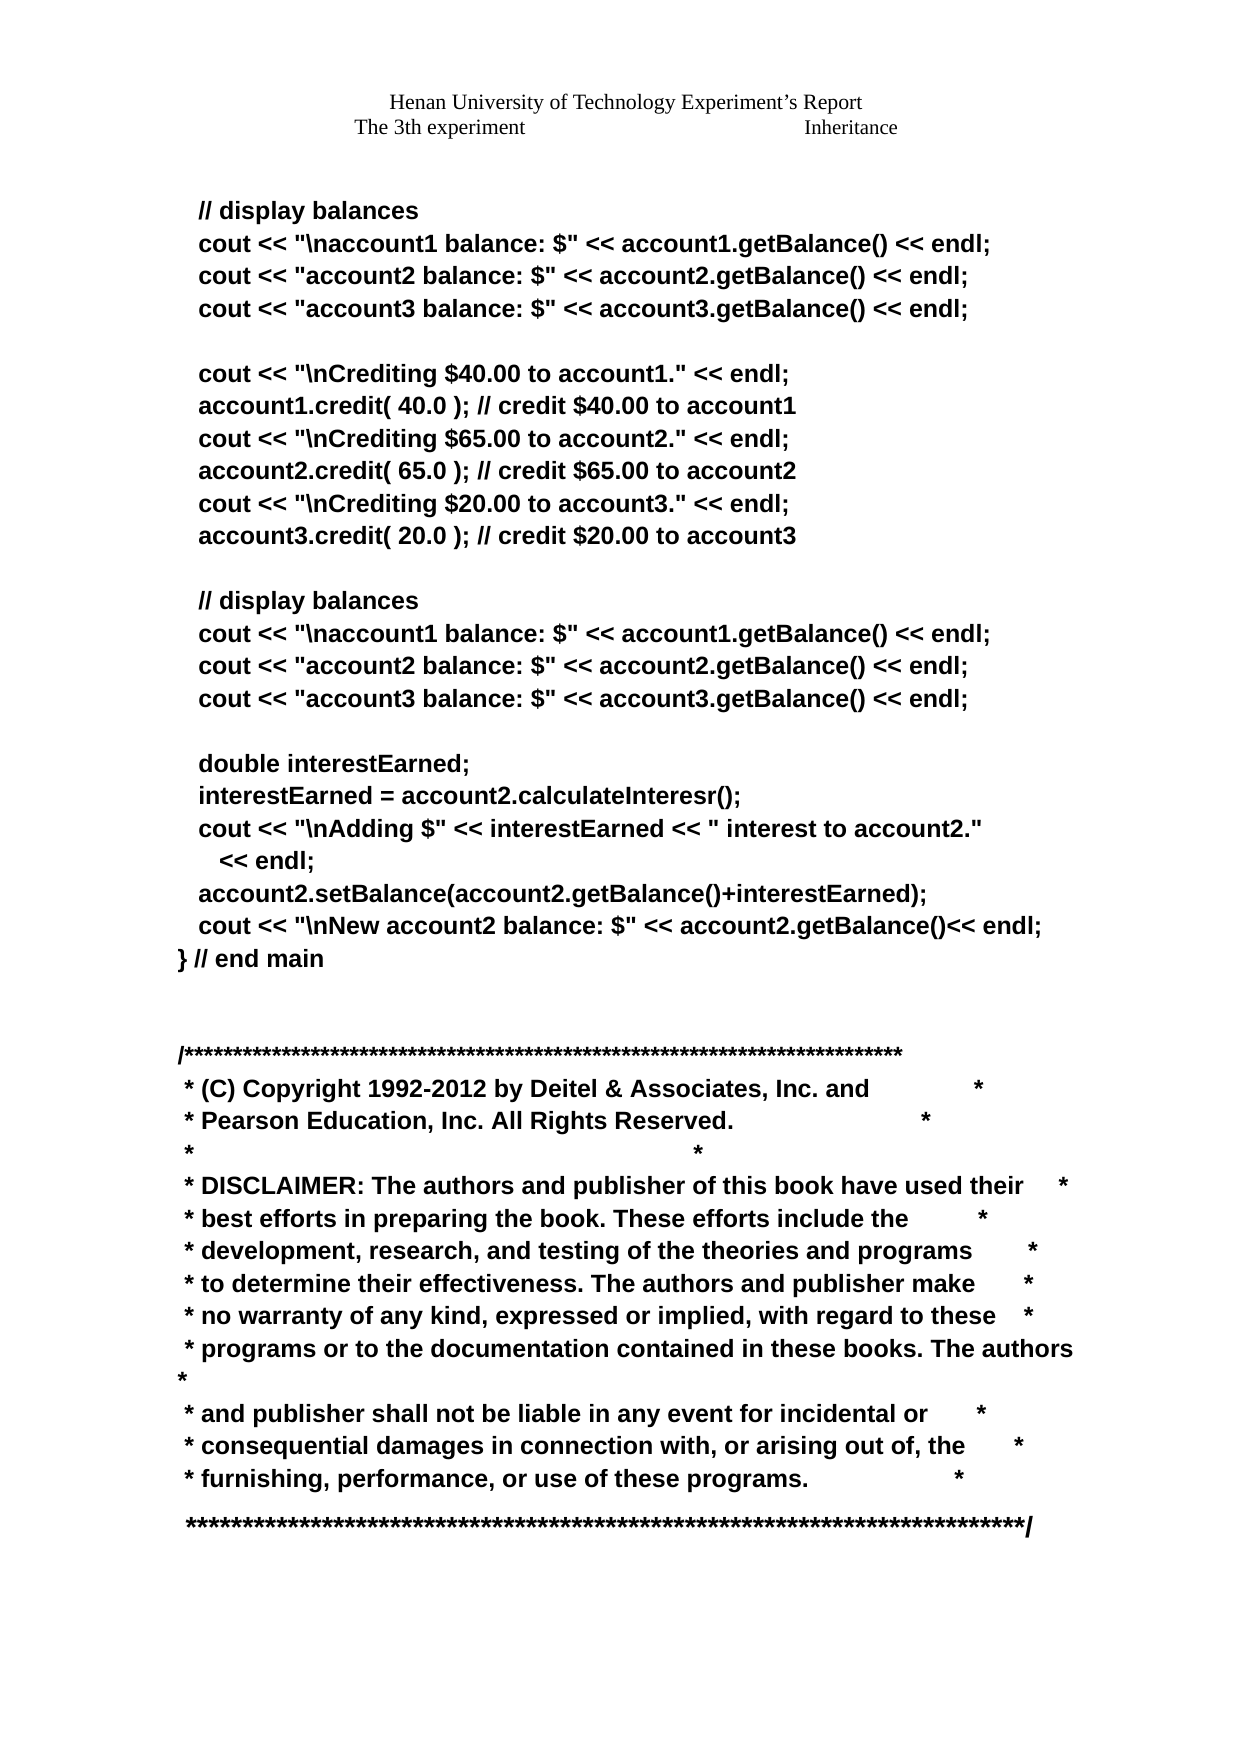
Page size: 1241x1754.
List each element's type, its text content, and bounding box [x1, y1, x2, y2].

text cout << "\naccount1 balance: $" << account1.getBalance() << endl; [177, 617, 1075, 649]
text // display balances [177, 194, 1075, 227]
text cout << "account3 balance: $" << account3.getBalance() << endl; [177, 682, 1075, 714]
text * DISCLAIMER: The authors and publisher of this book have used their * [177, 1169, 1075, 1202]
text * best efforts in preparing the book. These efforts include the * [177, 1202, 1075, 1234]
text << endl; [177, 844, 1075, 877]
text * * [177, 1137, 1075, 1169]
text interestEarned = account2.calculateInteresr(); [177, 779, 1075, 812]
text /************************************************************************** [177, 1039, 1075, 1072]
text account1.credit( 40.0 ); // credit $40.00 to account1 [177, 389, 1075, 422]
text * furnishing, performance, or use of these programs. * [177, 1462, 1075, 1494]
text cout << "account2 balance: $" << account2.getBalance() << endl; [177, 259, 1075, 292]
text cout << "\nNew account2 balance: $" << account2.getBalance()<< endl; [177, 909, 1075, 942]
text cout << "\nCrediting $20.00 to account3." << endl; [177, 487, 1075, 519]
text * to determine their effectiveness. The authors and publisher make * [177, 1267, 1075, 1299]
text * (C) Copyright 1992-2012 by Deitel & Associates, Inc. and * [177, 1072, 1075, 1104]
text } // end main [177, 942, 1075, 974]
text * and publisher shall not be liable in any event for incidental or * [177, 1397, 1075, 1429]
text account2.credit( 65.0 ); // credit $65.00 to account2 [177, 454, 1075, 487]
text cout << "\nCrediting $40.00 to account1." << endl; [177, 357, 1075, 389]
text cout << "account3 balance: $" << account3.getBalance() << endl; [177, 292, 1075, 324]
text cout << "\naccount1 balance: $" << account1.getBalance() << endl; [177, 227, 1075, 259]
text // display balances [177, 584, 1075, 617]
text double interestEarned; [177, 747, 1075, 779]
text * no warranty of any kind, expressed or implied, with regard to these * [177, 1299, 1075, 1332]
text cout << "\nAdding $" << interestEarned << " interest to account2." [177, 812, 1075, 844]
text * Pearson Education, Inc. All Rights Reserved. * [177, 1104, 1075, 1137]
text account2.setBalance(account2.getBalance()+interestEarned); [177, 877, 1075, 909]
text * consequential damages in connection with, or arising out of, the * [177, 1429, 1075, 1462]
text account3.credit( 20.0 ); // credit $20.00 to account3 [177, 519, 1075, 552]
text **************************************************************************/ [177, 1494, 1075, 1559]
text cout << "account2 balance: $" << account2.getBalance() << endl; [177, 649, 1075, 682]
text * programs or to the documentation contained in these books. The authors * [177, 1332, 1075, 1397]
text * development, research, and testing of the theories and programs * [177, 1234, 1075, 1267]
text cout << "\nCrediting $65.00 to account2." << endl; [177, 422, 1075, 454]
